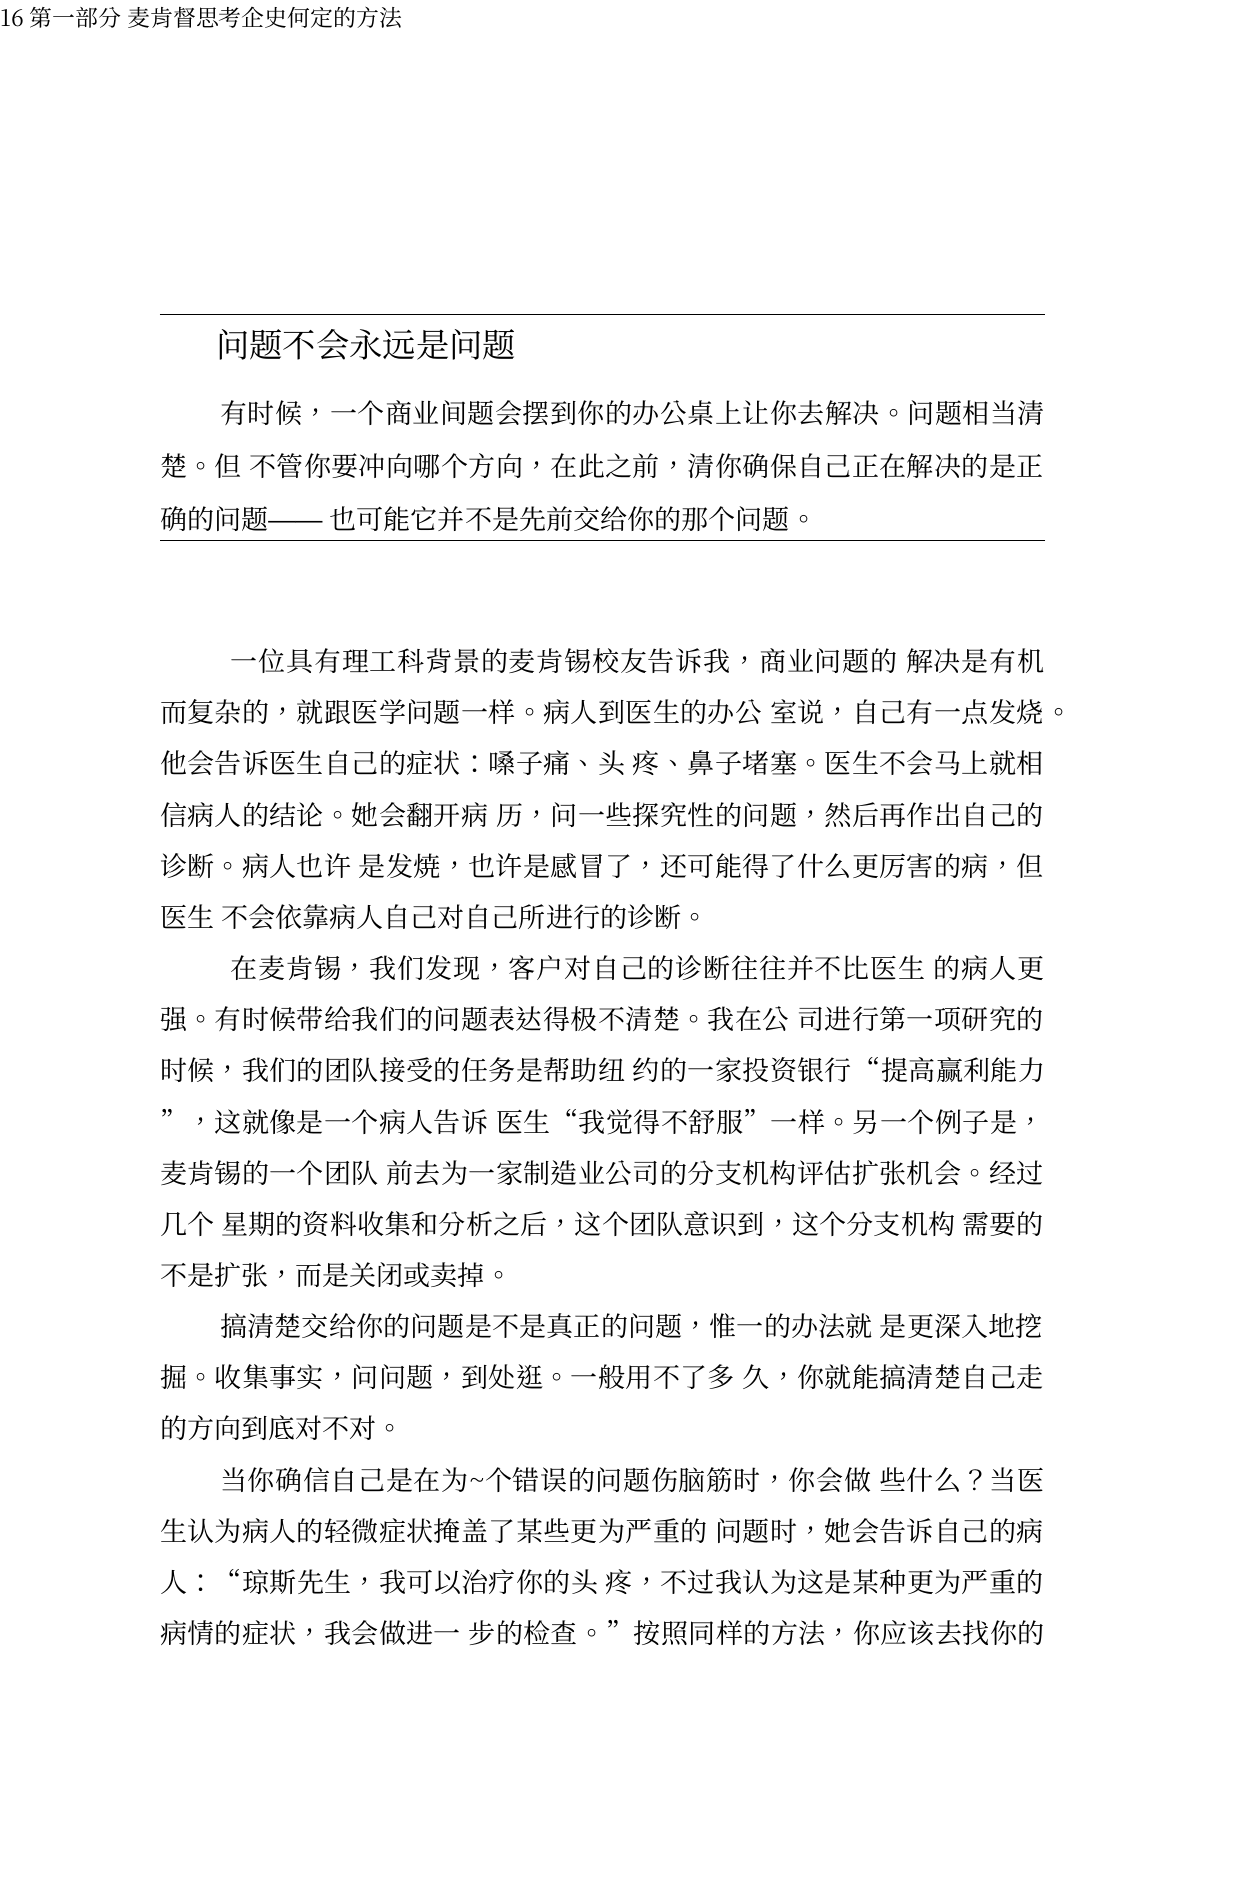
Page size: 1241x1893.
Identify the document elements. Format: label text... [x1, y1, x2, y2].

text 在麦肯锡，我们发现，客户对自己的诊断往往并不比医生 的病人更强。有时候带给我们的问题表达得极不清楚。我在公 司进行第一项研究的时候，我们的团队接受的任务是帮助纽 约的一家投资银行“提高赢利能力”，这就像是一个病人告诉 医生“我觉得不舒服”一样。另一个例子是，麦肯锡的一个团队 前去为一家制造业公司的分支机构评估扩张机会。经过几个 星期的资料收集和分析之后，这个团队意识到，这个分支机构 需要的不是扩张，而是关闭或卖掉。 [160, 938, 1045, 1296]
text 问题不会永远是问题 [160, 315, 1045, 368]
text 一位具有理工科背景的麦肯锡校友告诉我，商业问题的 解决是有机而复杂的，就跟医学问题一样。病人到医生的办公 室说，自己有一点发烧。他会告诉医生自己的症状：嗓子痛、头 疼、鼻子堵塞。医生不会马上就相信病人的结论。她会翻开病 历，问一些探究性的问题，然后再作岀自己的诊断。病人也许 是发焼，也许是感冒了，还可能得了什么更厉害的病，但医生 不会依靠病人自己对自己所进行的诊断。 [160, 631, 1045, 938]
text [160, 1449, 1045, 1654]
text 搞清楚交给你的问题是不是真正的问题，惟一的办法就 是更深入地挖掘。收集事实，问问题，到处逛。一般用不了多 久，你就能搞清楚自己走的方向到底对不对。 [160, 1296, 1045, 1449]
text 有时候，一个商业间题会摆到你的办公桌上让你去解决。问题相当清楚。但 不管你要冲向哪个方向，在此之前，清你确保自己正在解决的是正确的问题—— 也可能它并不是先前交给你的那个问题。 [160, 381, 1045, 540]
